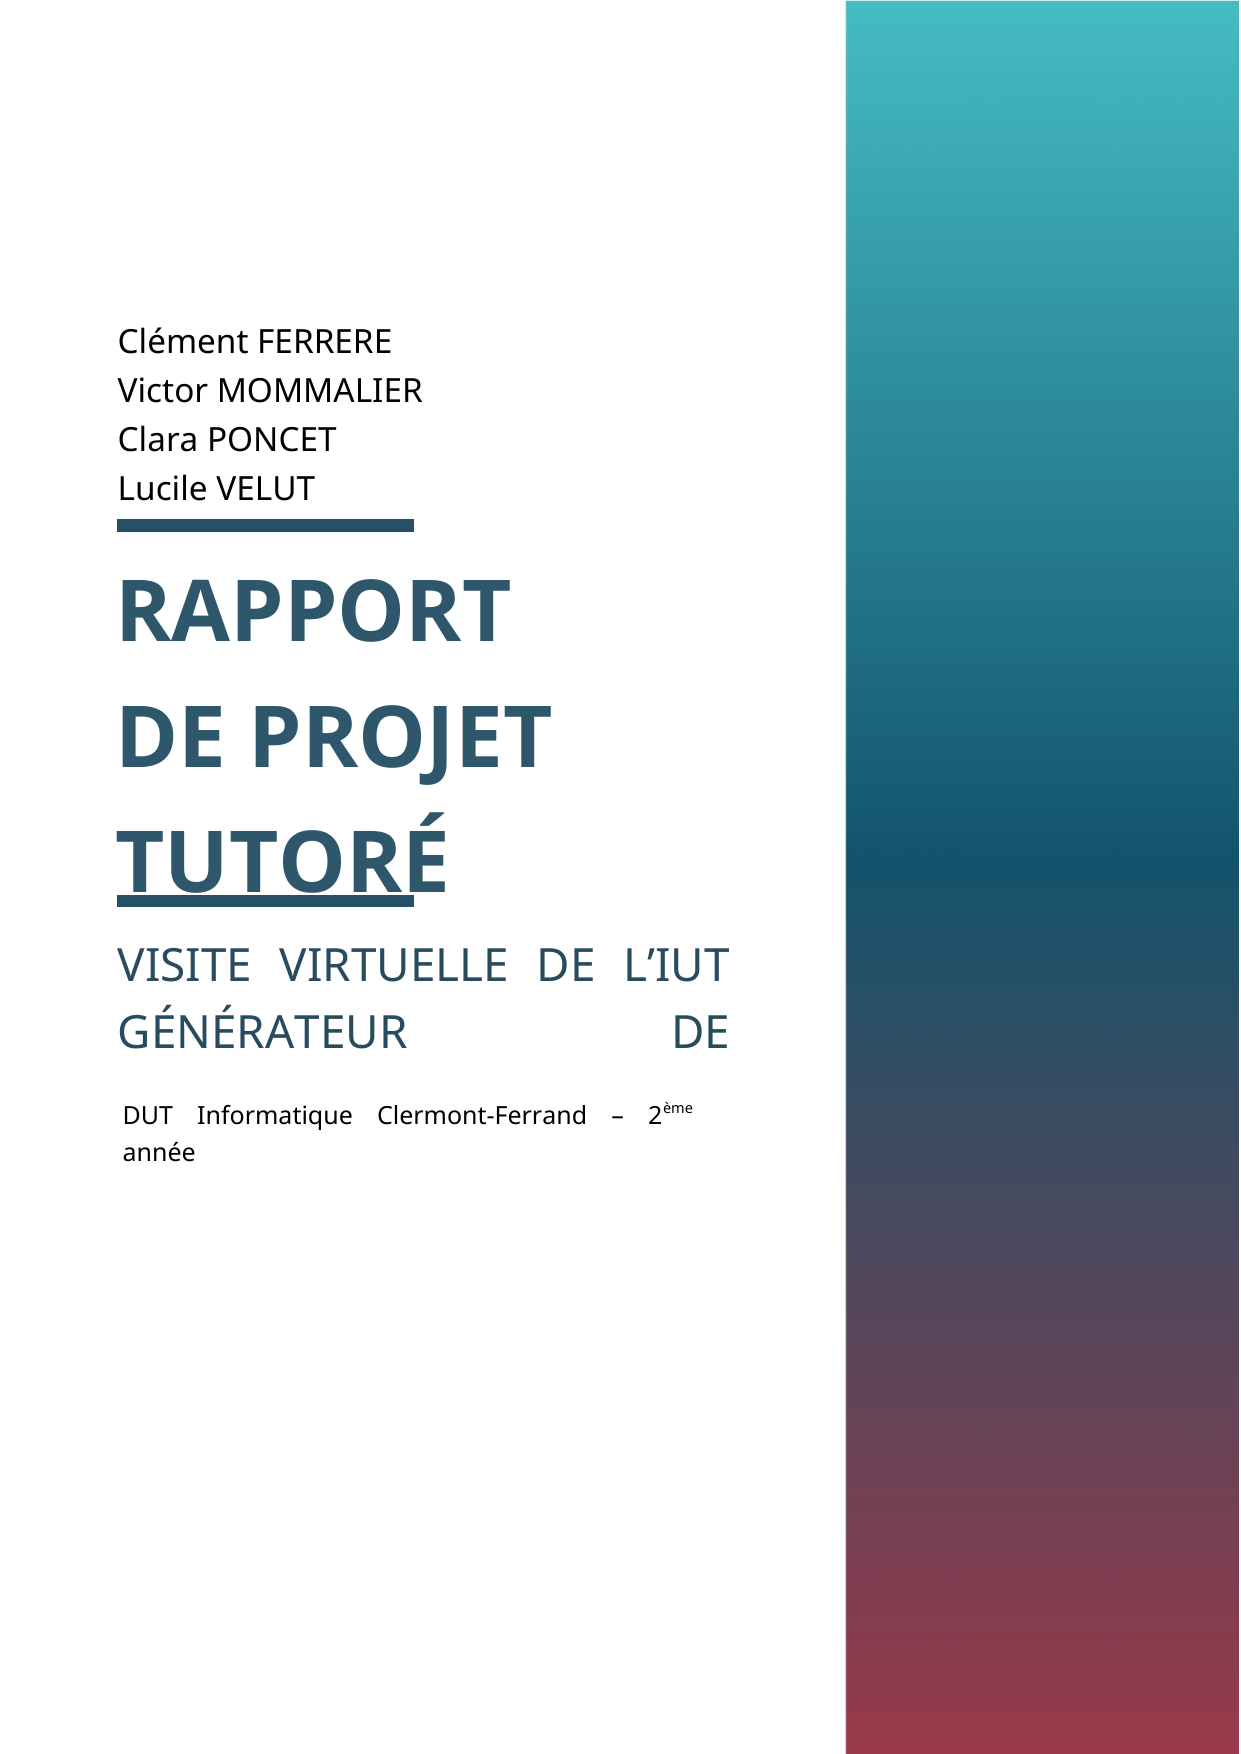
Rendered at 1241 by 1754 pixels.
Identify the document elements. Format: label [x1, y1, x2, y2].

picture [847, 2, 1239, 1753]
picture [117, 895, 414, 907]
picture [117, 519, 414, 532]
